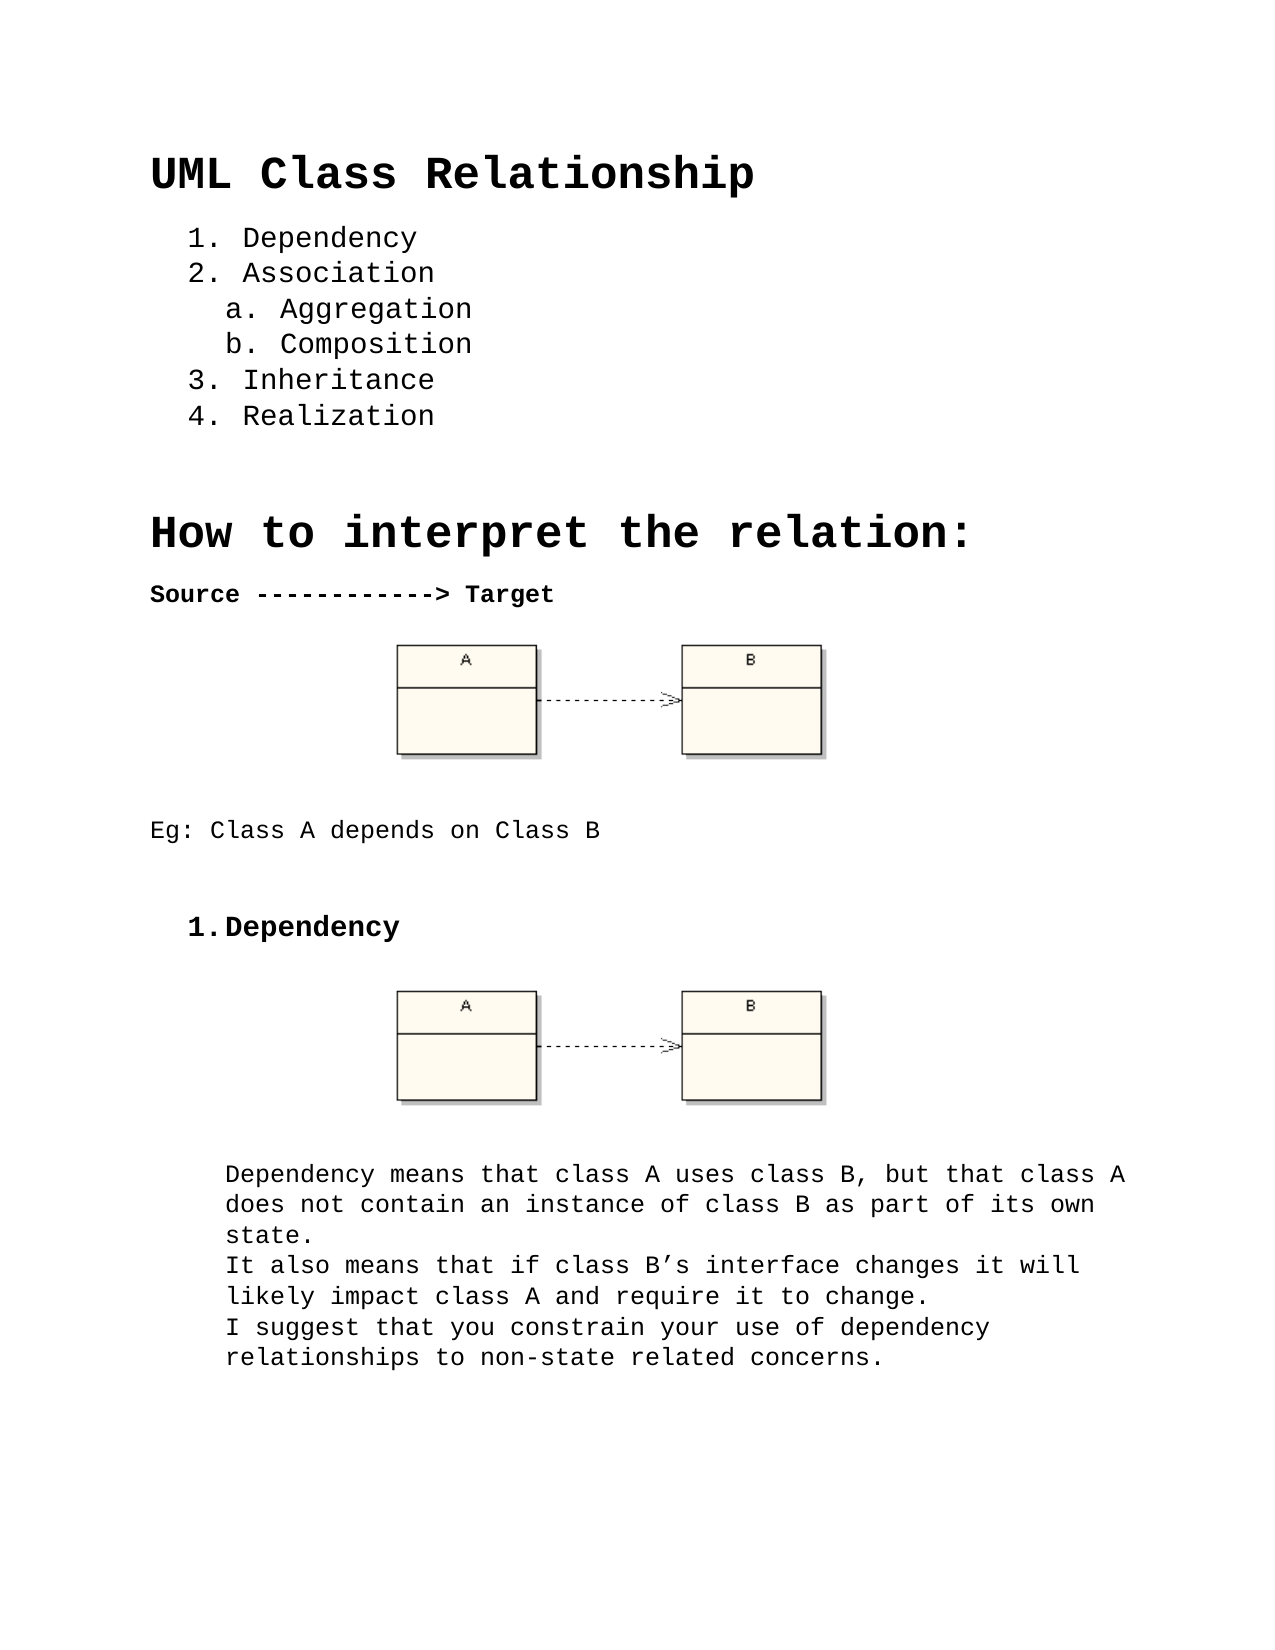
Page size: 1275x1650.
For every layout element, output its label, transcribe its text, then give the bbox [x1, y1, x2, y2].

list Aggregation [225, 294, 1125, 327]
list Dependency [187, 912, 1125, 945]
list Inheritance [187, 365, 1125, 398]
list Composition [225, 329, 1125, 363]
list It also means that if class B’s interface changes it will likely impact class A and require it to change. [225, 1253, 1125, 1312]
text UML Class Relationship [150, 150, 1125, 202]
list Dependency [187, 223, 1125, 256]
text Source ------------> Target [150, 582, 1125, 610]
list Dependency means that class A uses class B, but that class A does not contain an instance of class B as part of its own state. [225, 1162, 1125, 1251]
text How to interpret the relation: [150, 509, 1125, 561]
list Realization [187, 401, 1125, 434]
picture [381, 975, 838, 1117]
picture [381, 629, 838, 771]
list I suggest that you constrain your use of dependency relationships to non-state related concerns. [225, 1314, 1125, 1373]
text Eg: Class A depends on Class B [150, 818, 1125, 846]
list Association [187, 258, 1125, 291]
